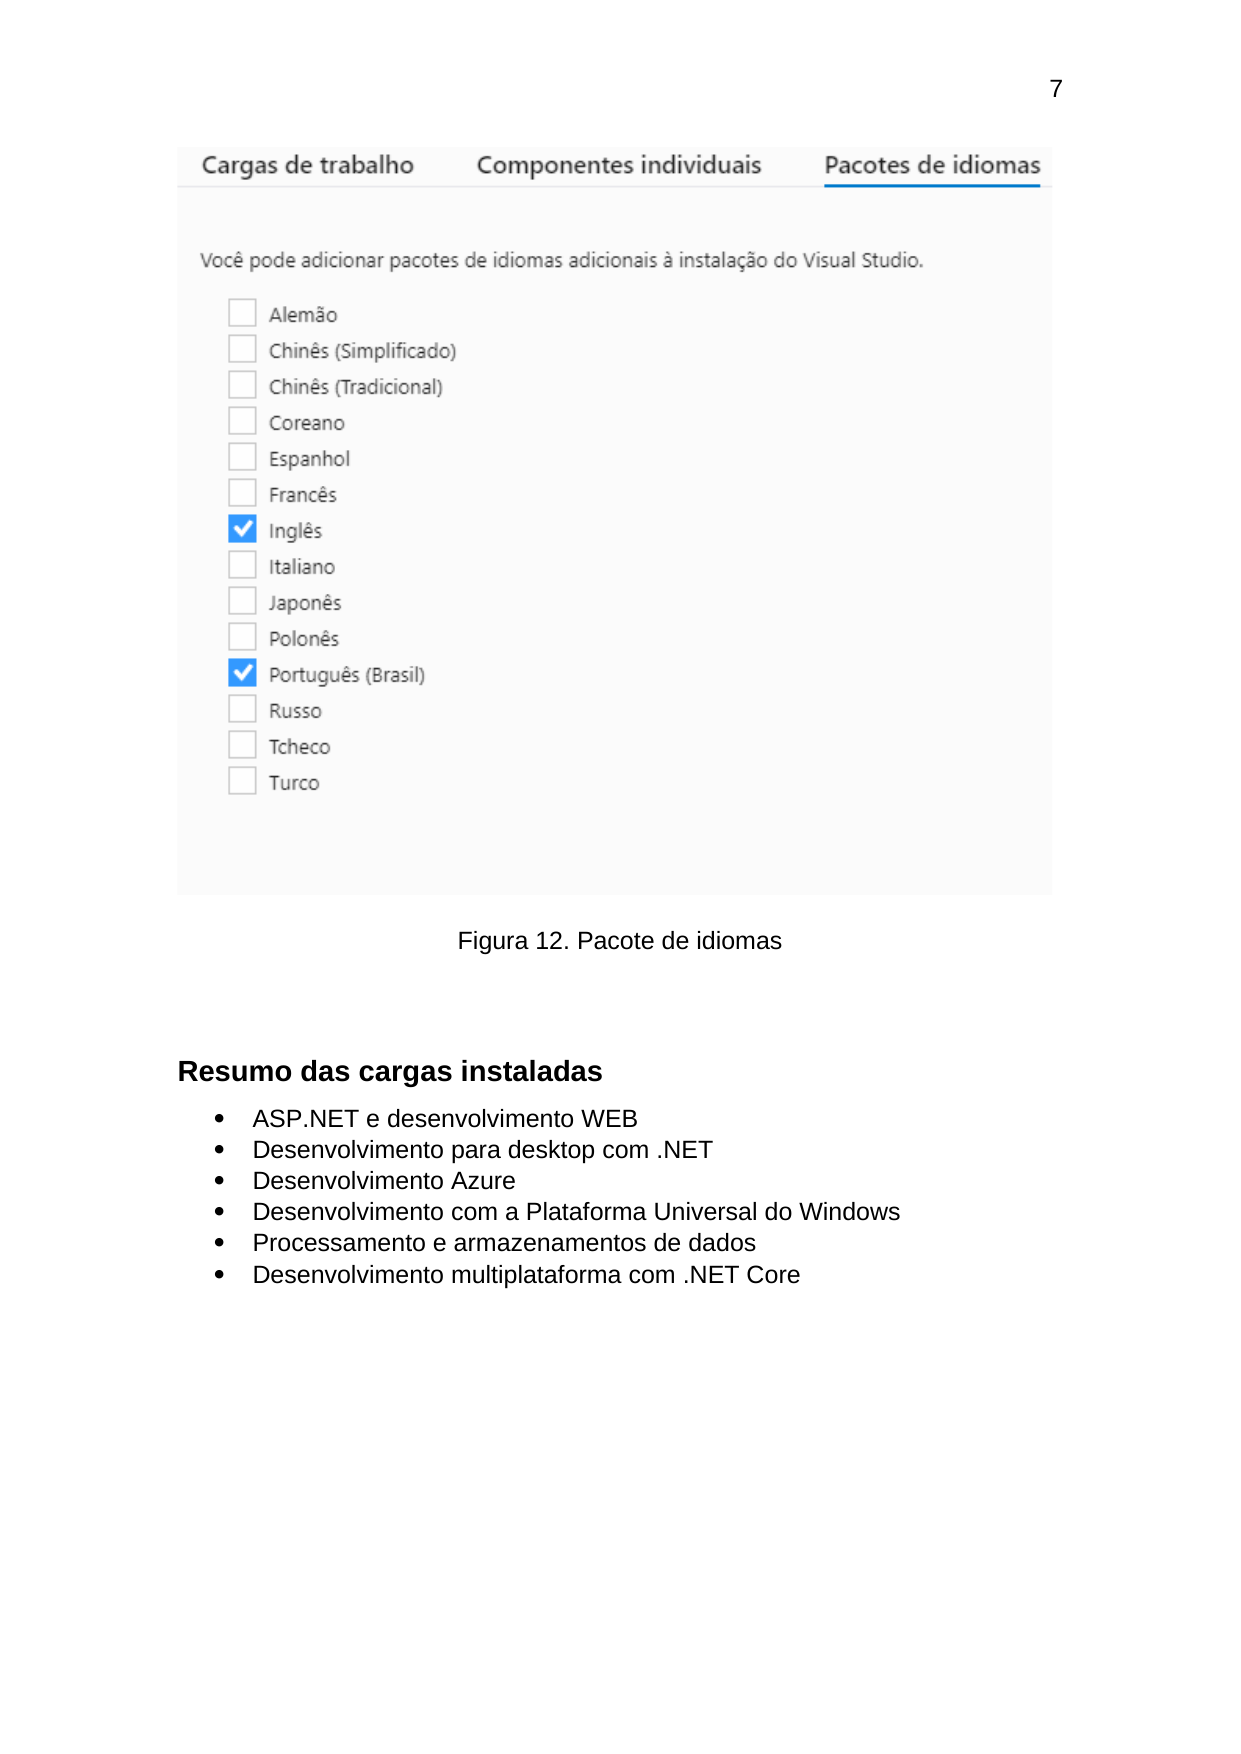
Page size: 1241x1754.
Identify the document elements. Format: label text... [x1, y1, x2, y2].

list Desenvolvimento Azure [215, 1166, 1063, 1195]
list Processamento e armazenamentos de dados [215, 1228, 1063, 1257]
subtitle Resumo das cargas instaladas [177, 1053, 1063, 1087]
text Figura 12. Pacote de idiomas [177, 926, 1063, 954]
list Desenvolvimento com a Plataforma Universal do Windows [215, 1197, 1063, 1226]
list Desenvolvimento para desktop com .NET [215, 1135, 1063, 1164]
list ASP.NET e desenvolvimento WEB [215, 1104, 1063, 1133]
list Desenvolvimento multiplataforma com .NET Core [215, 1259, 1063, 1288]
